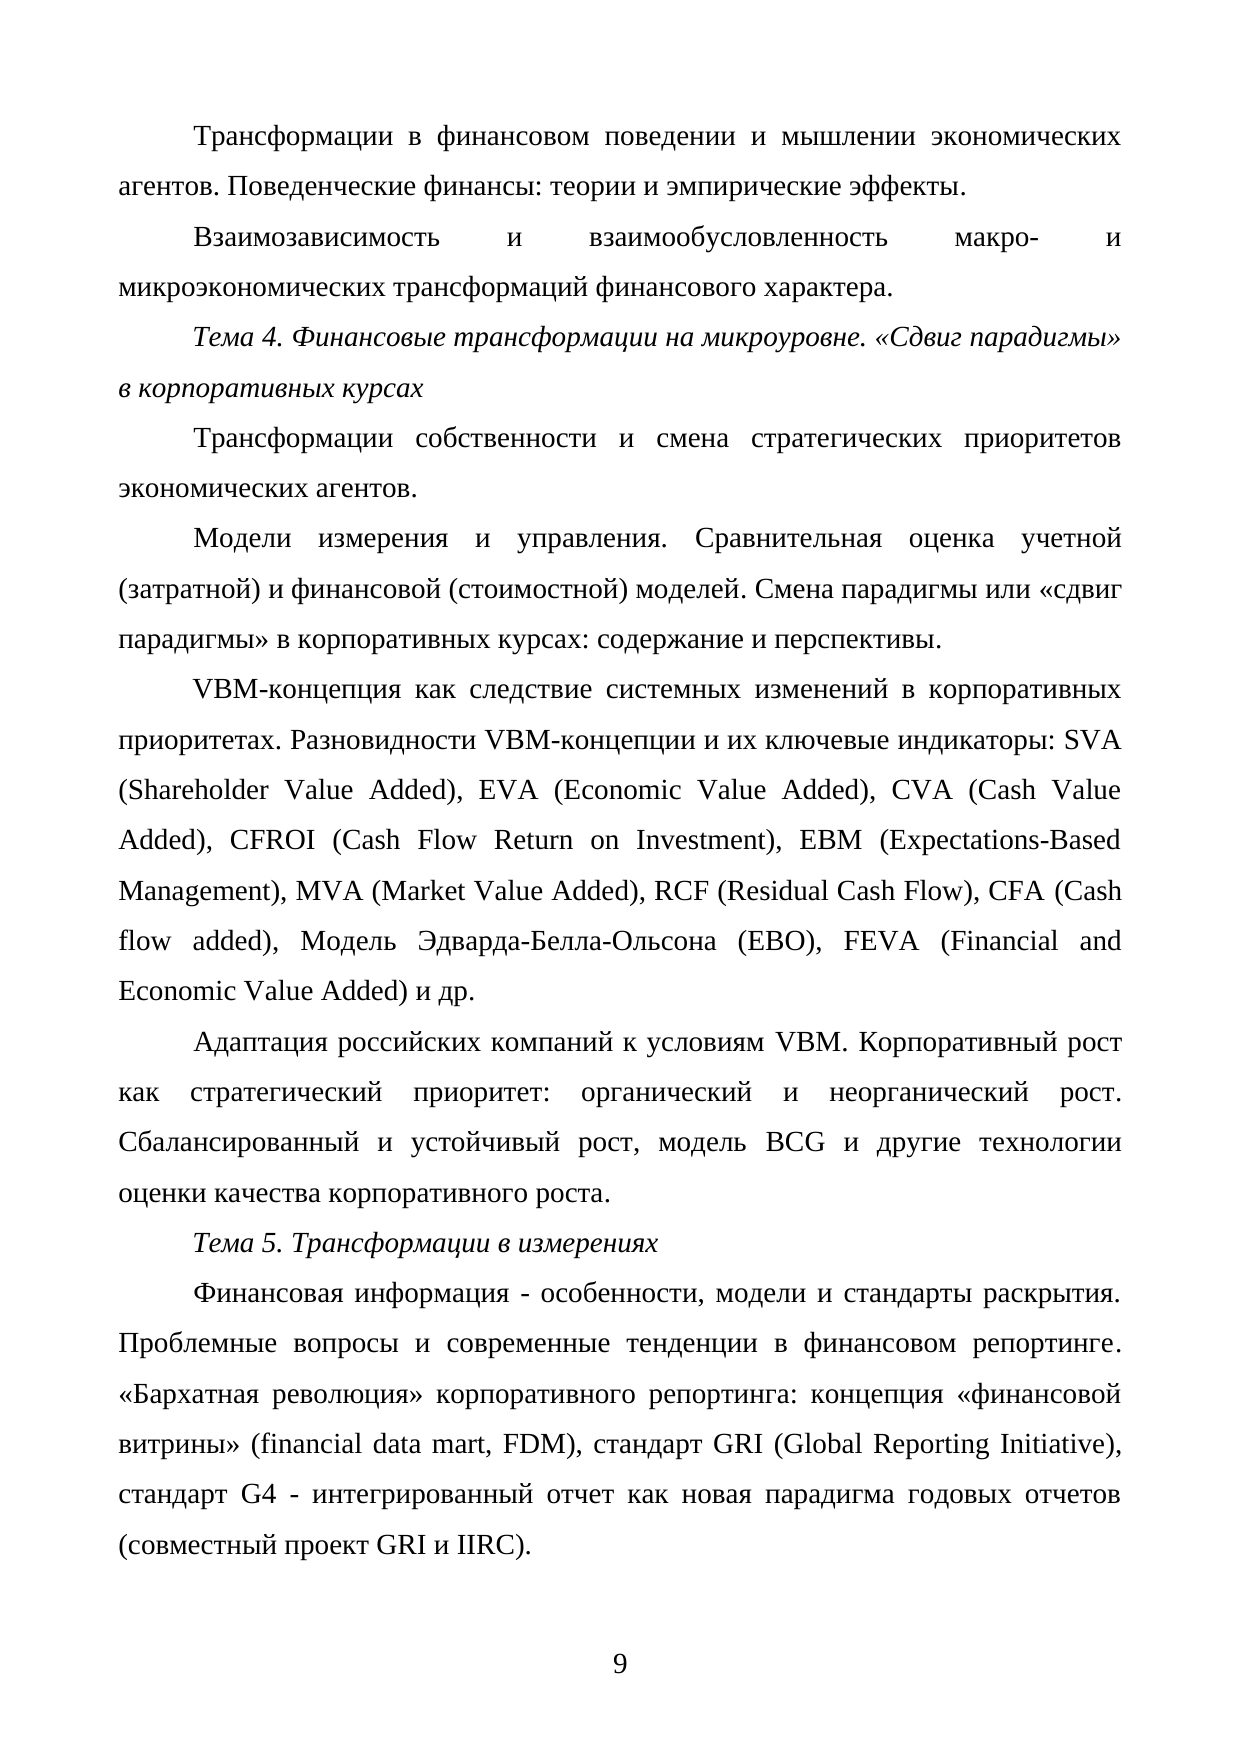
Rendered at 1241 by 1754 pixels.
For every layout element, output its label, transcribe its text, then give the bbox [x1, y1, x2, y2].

text Финансовая информация - особенности, модели и стандарты раскрытия. Проблемные вопросы и современные тенденции в финансовом репортинге. «Бархатная революция» корпоративного репортинга: концепция «финансовой витрины» (financial data mart, FDM), стандарт GRI (Global Reporting Initiative), стандарт G4 - интегрированный отчет как новая парадигма годовых отчетов (совместный проект GRI и IIRC). [118, 1275, 1122, 1560]
text Адаптация российских компаний к условиям VBM. Корпоративный рост как стратегический приоритет: органический и неорганический рост. Сбалансированный и устойчивый рост, модель BCG и другие технологии оценки качества корпоративного роста. [118, 1024, 1122, 1208]
text Трансформации собственности и смена стратегических приоритетов экономических агентов. [118, 420, 1122, 504]
text Модели измерения и управления. Сравнительная оценка учетной (затратной) и финансовой (стоимостной) моделей. Смена парадигмы или «сдвиг парадигмы» в корпоративных курсах: содержание и перспективы. [118, 521, 1122, 655]
text Трансформации в финансовом поведении и мышлении экономических агентов. Поведенческие финансы: теории и эмпирические эффекты. [118, 118, 1122, 202]
text Взаимозависимость и взаимообусловленность макро- и микроэкономических трансформаций финансового характера. [118, 219, 1122, 303]
text VBM-концепция как следствие системных изменений в корпоративных приоритетах. Разновидности VBM-концепции и их ключевые индикаторы: SVA (Shareholder Value Added), EVA (Economic Value Added), CVA (Cash Value Added), CFROI (Cash Flow Return on Investment), EBM (Expectations-Based Management), MVA (Market Value Added), RCF (Residual Cash Flow), CFA (Cash flow added), Модель Эдварда-Белла-Ольсона (EBO), FEVA (Financial and Economic Value Added) и др. [118, 672, 1122, 1007]
text Тема 4. Финансовые трансформации на микроуровне. «Сдвиг парадигмы» в корпоративных курсах [118, 319, 1122, 403]
text Тема 5. Трансформации в измерениях [118, 1225, 1122, 1258]
